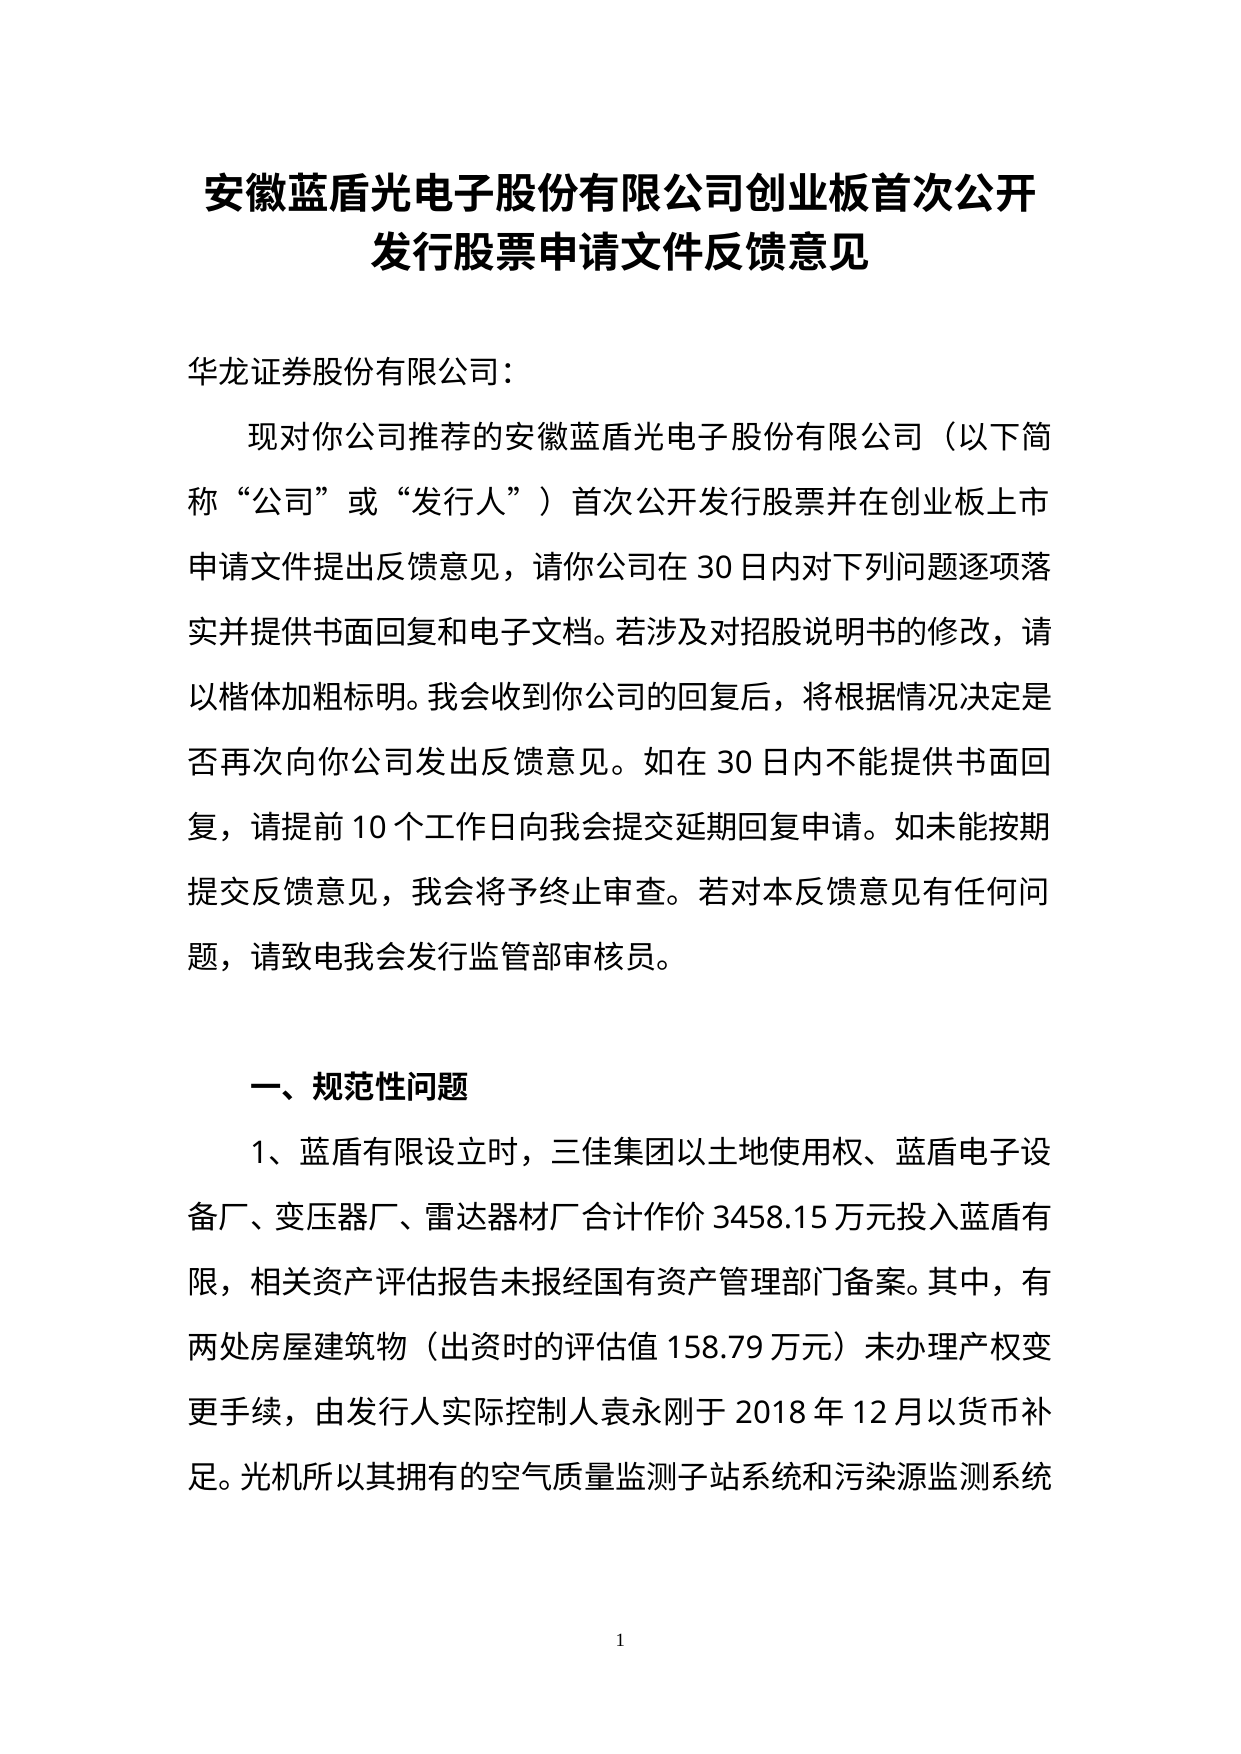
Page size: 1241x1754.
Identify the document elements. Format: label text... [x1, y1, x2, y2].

list 规范性问题 [187, 1052, 1053, 1117]
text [187, 1117, 1053, 1507]
text 安徽蓝盾光电子股份有限公司创业板首次公开发行股票申请文件反馈意见 [187, 162, 1053, 279]
text 华龙证券股份有限公司： [187, 337, 1053, 402]
text 现对你公司推荐的安徽蓝盾光电子股份有限公司（以下简称“公司”或“发行人”）首次公开发行股票并在创业板上市申请文件提出反馈意见，请你公司在30日内对下列问题逐项落实并提供书面回复和电子文档。若涉及对招股说明书的修改，请以楷体加粗标明。我会收到你公司的回复后，将根据情况决定是否再次向你公司发出反馈意见。如在30日内不能提供书面回复，请提前10个工作日向我会提交延期回复申请。如未能按期提交反馈意见，我会将予终止审查。若对本反馈意见有任何问题，请致电我会发行监管部审核员。 [187, 402, 1053, 987]
